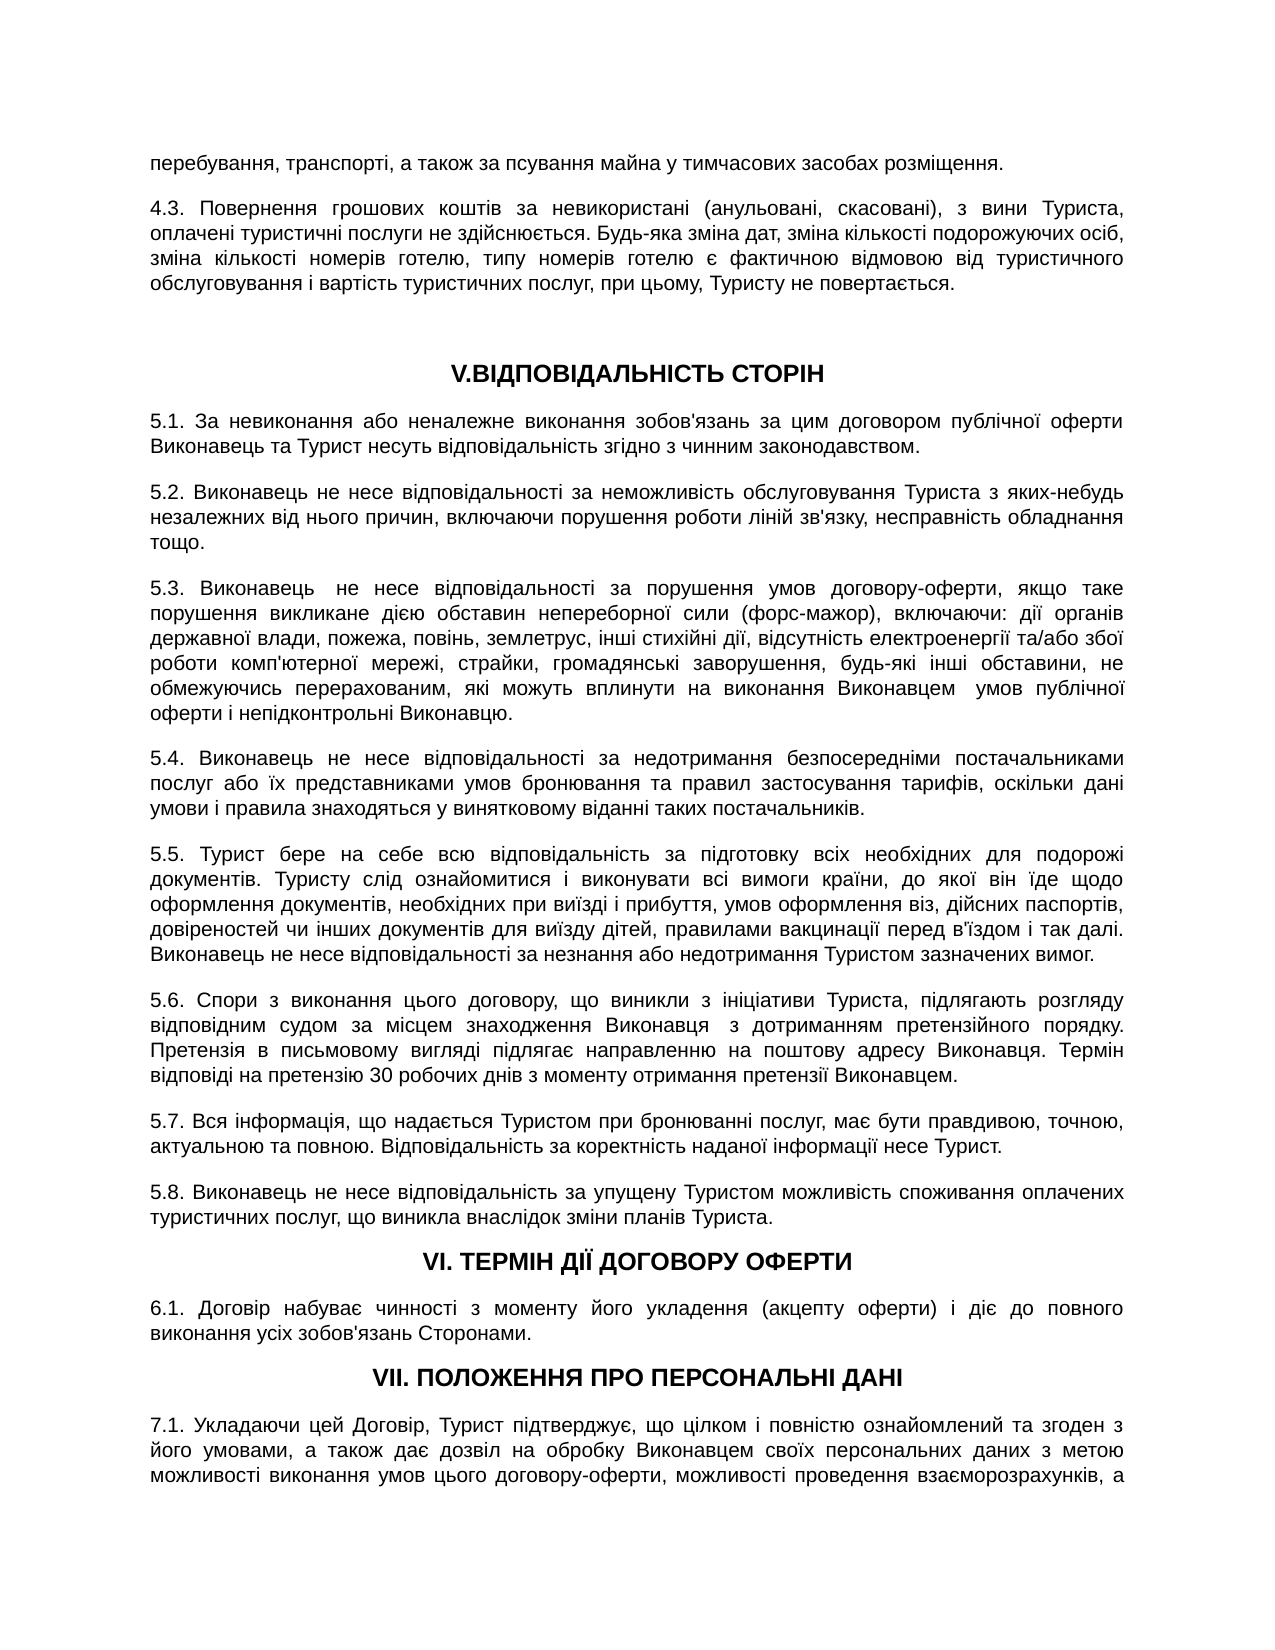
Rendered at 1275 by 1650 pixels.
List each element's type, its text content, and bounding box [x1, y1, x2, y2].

text V.ВІДПОВІДАЛЬНІСТЬ СТОРІН [150, 362, 1125, 387]
text 5.7. Вся інформація, що надається Туристом при бронюванні послуг, має бути правдивою, точною, актуальною та повною. Відповідальність за коректність наданої інформації несе Турист. [150, 1108, 1125, 1158]
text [150, 150, 1125, 175]
text 5.1. За невиконання або неналежне виконання зобов'язань за цим договором публічної оферти Виконавець та Турист несуть відповідальність згідно з чинним законодавством. [150, 408, 1125, 458]
text 5.2. Виконавець не несе відповідальності за неможливість обслуговування Туриста з яких-небудь незалежних від нього причин, включаючи порушення роботи ліній зв'язку, несправність обладнання тощо. [150, 479, 1125, 554]
text 5.5. Турист бере на себе всю відповідальність за підготовку всіх необхідних для подорожі документів. Туристу слід ознайомитися і виконувати всі вимоги країни, до якої він їде щодо оформлення документів, необхідних при виїзді і прибуття, умов оформлення віз, дійсних паспортів, довіреностей чи інших документів для виїзду дітей, правилами вакцинації перед в'їздом і так далі. Виконавець не несе відповідальності за незнання або недотримання Туристом зазначених вимог. [150, 842, 1125, 967]
text VI. ТЕРМІН ДІЇ ДОГОВОРУ ОФЕРТИ [150, 1250, 1125, 1275]
text 5.4. Виконавець не несе відповідальності за недотримання безпосередніми постачальниками послуг або їх представниками умов бронювання та правил застосування тарифів, оскільки дані умови і правила знаходяться у винятковому віданні таких постачальників. [150, 746, 1125, 821]
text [150, 1412, 1125, 1487]
text 6.1. Договір набуває чинності з моменту його укладення (акцепту оферти) і діє до повного виконання усіх зобов'язань Сторонами. [150, 1296, 1125, 1346]
text 4.3. Повернення грошових коштів за невикористані (анульовані, скасовані), з вини Туриста, оплачені туристичні послуги не здійснюється. Будь-яка зміна дат, зміна кількості подорожуючих осіб, зміна кількості номерів готелю, типу номерів готелю є фактичною відмовою від туристичного обслуговування і вартість туристичних послуг, при цьому, Туристу не повертається. [150, 196, 1125, 296]
text 5.3. Виконавець не несе відповідальності за порушення умов договору-оферти, якщо таке порушення викликане дією обставин непереборної сили (форс-мажор), включаючи: дії органів державної влади, пожежа, повінь, землетрус, інші стихійні дії, відсутність електроенергії та/або збої роботи комп'ютерної мережі, страйки, громадянські заворушення, будь-які інші обставини, не обмежуючись перерахованим, які можуть вплинути на виконання Виконавцем умов публічної оферти і непідконтрольні Виконавцю. [150, 575, 1125, 725]
text 5.6. Спори з виконання цього договору, що виникли з ініціативи Туриста, підлягають розгляду відповідним судом за місцем знаходження Виконавця з дотриманням претензійного порядку. Претензія в письмовому вигляді підлягає направленню на поштову адресу Виконавця. Термін відповіді на претензію 30 робочих днів з моменту отримання претензії Виконавцем. [150, 987, 1125, 1087]
text 5.8. Виконавець не несе відповідальність за упущену Туристом можливість споживання оплачених туристичних послуг, що виникла внаслідок зміни планів Туриста. [150, 1179, 1125, 1229]
text VII. ПОЛОЖЕННЯ ПРО ПЕРСОНАЛЬНІ ДАНІ [150, 1367, 1125, 1392]
